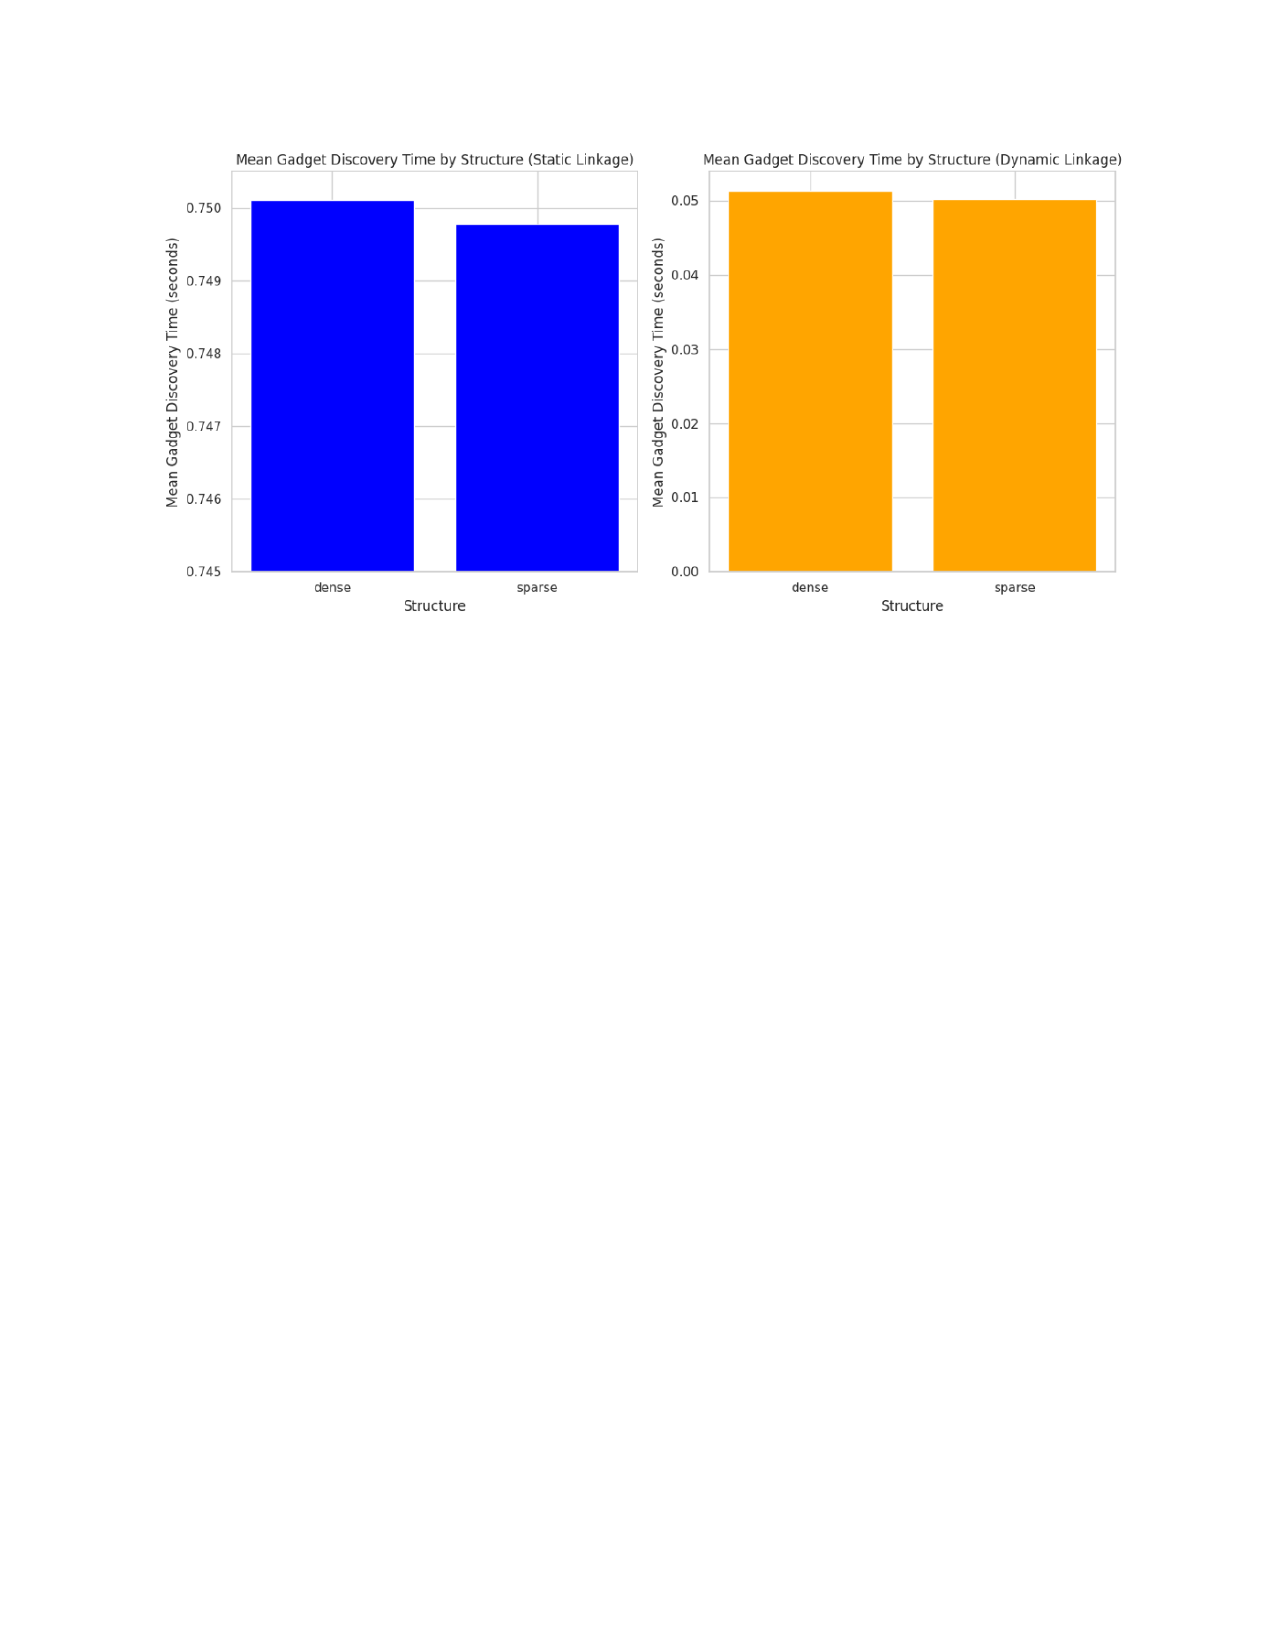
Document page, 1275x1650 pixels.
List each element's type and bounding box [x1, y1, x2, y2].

picture [150, 150, 1125, 620]
